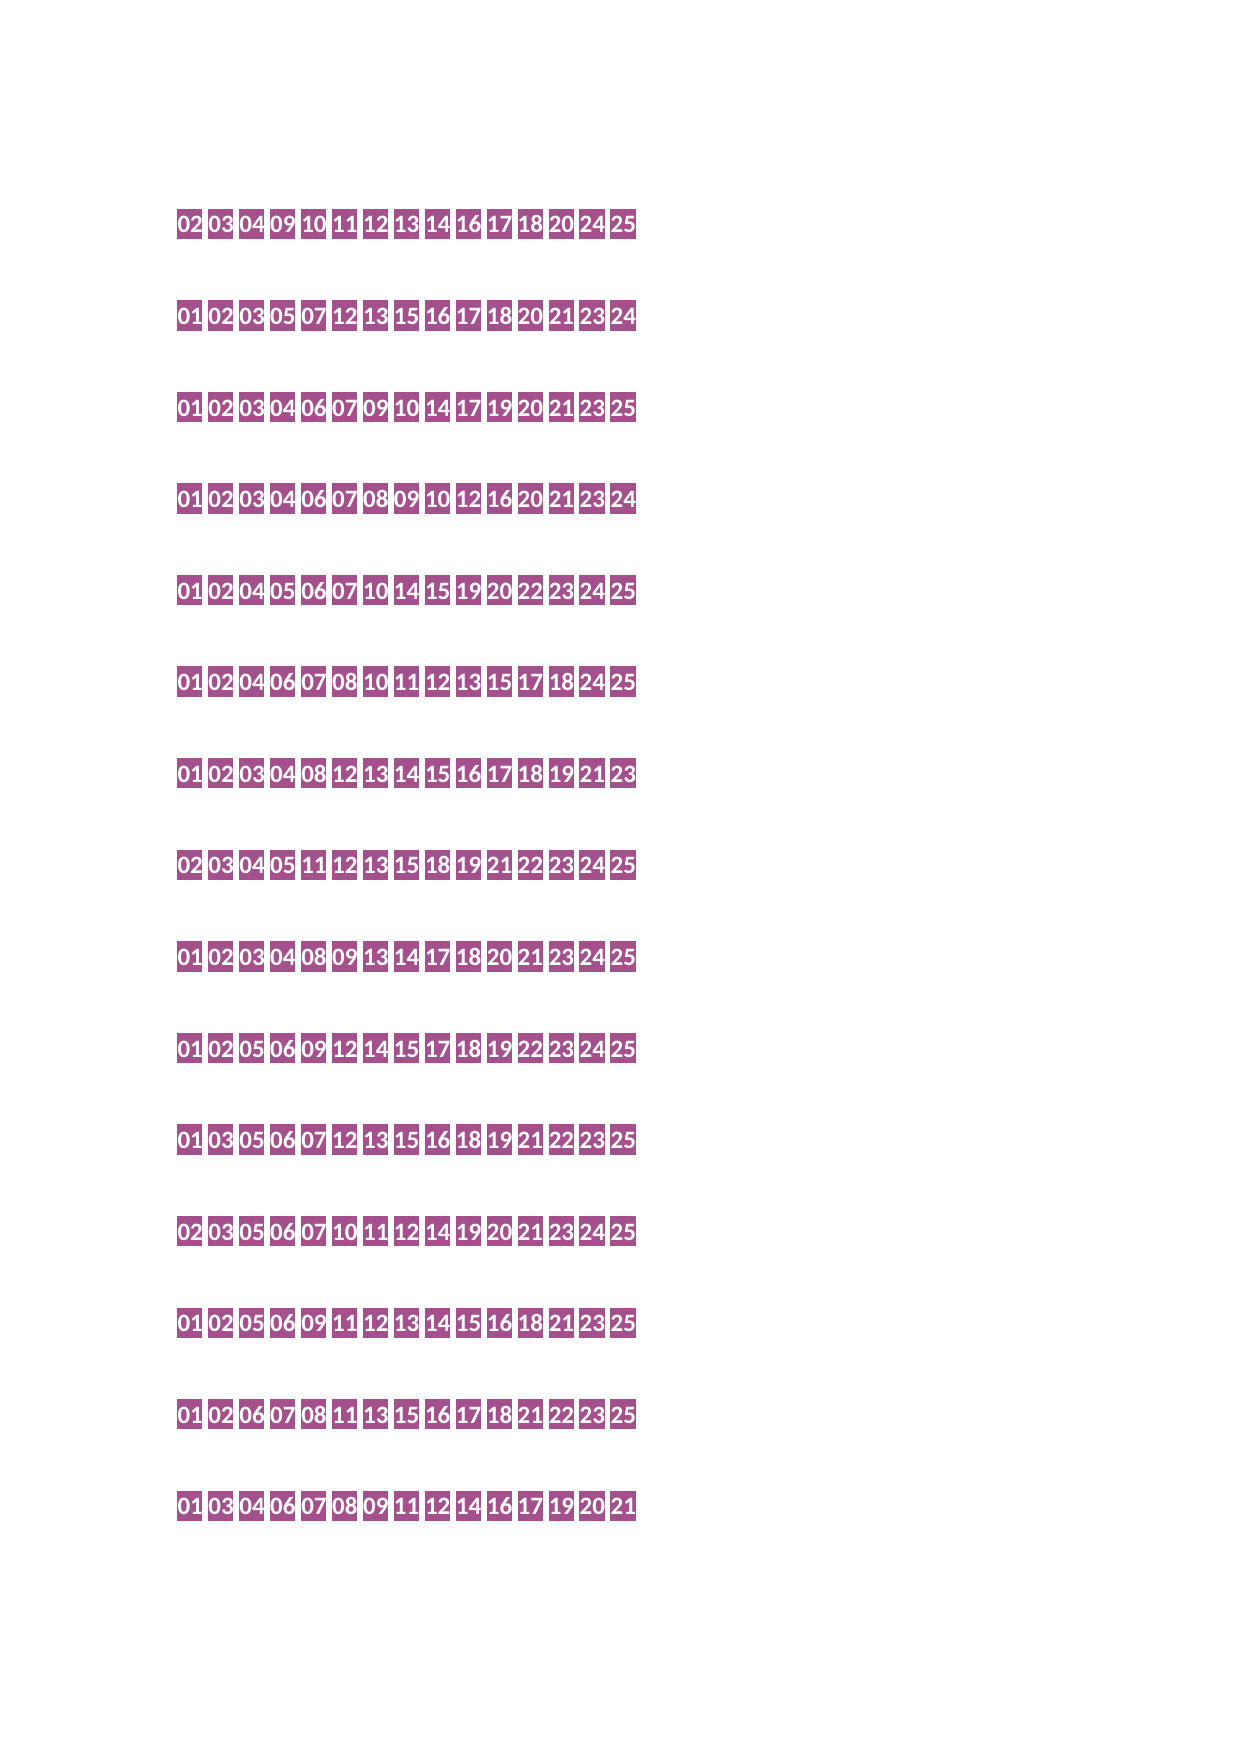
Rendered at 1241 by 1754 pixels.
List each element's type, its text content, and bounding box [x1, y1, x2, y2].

text 01 02 06 07 08 11 13 15 16 17 18 21 22 23 25 [177, 1338, 1063, 1429]
text 01 02 03 04 08 12 13 14 15 16 17 18 19 21 23 [177, 697, 1063, 788]
text 01 02 03 04 08 09 13 14 17 18 20 21 23 24 25 [177, 880, 1063, 972]
text 01 02 03 04 06 07 08 09 10 12 16 20 21 23 24 [177, 422, 1063, 514]
text 01 02 05 06 09 12 14 15 17 18 19 22 23 24 25 [177, 972, 1063, 1063]
text 01 03 05 06 07 12 13 15 16 18 19 21 22 23 25 [177, 1063, 1063, 1155]
text 01 02 04 05 06 07 10 14 15 19 20 22 23 24 25 [177, 514, 1063, 605]
text 02 03 05 06 07 10 11 12 14 19 20 21 23 24 25 [177, 1155, 1063, 1246]
text 01 02 04 06 07 08 10 11 12 13 15 17 18 24 25 [177, 605, 1063, 697]
text 02 03 04 05 11 12 13 15 18 19 21 22 23 24 25 [177, 788, 1063, 880]
text 01 02 03 05 07 12 13 15 16 17 18 20 21 23 24 [177, 239, 1063, 331]
text 01 02 05 06 09 11 12 13 14 15 16 18 21 23 25 [177, 1246, 1063, 1338]
text 02 03 04 09 10 11 12 13 14 16 17 18 20 24 25 [177, 148, 1063, 239]
text 01 03 04 06 07 08 09 11 12 14 16 17 19 20 21 [177, 1429, 1063, 1521]
text 01 02 03 04 06 07 09 10 14 17 19 20 21 23 25 [177, 331, 1063, 422]
